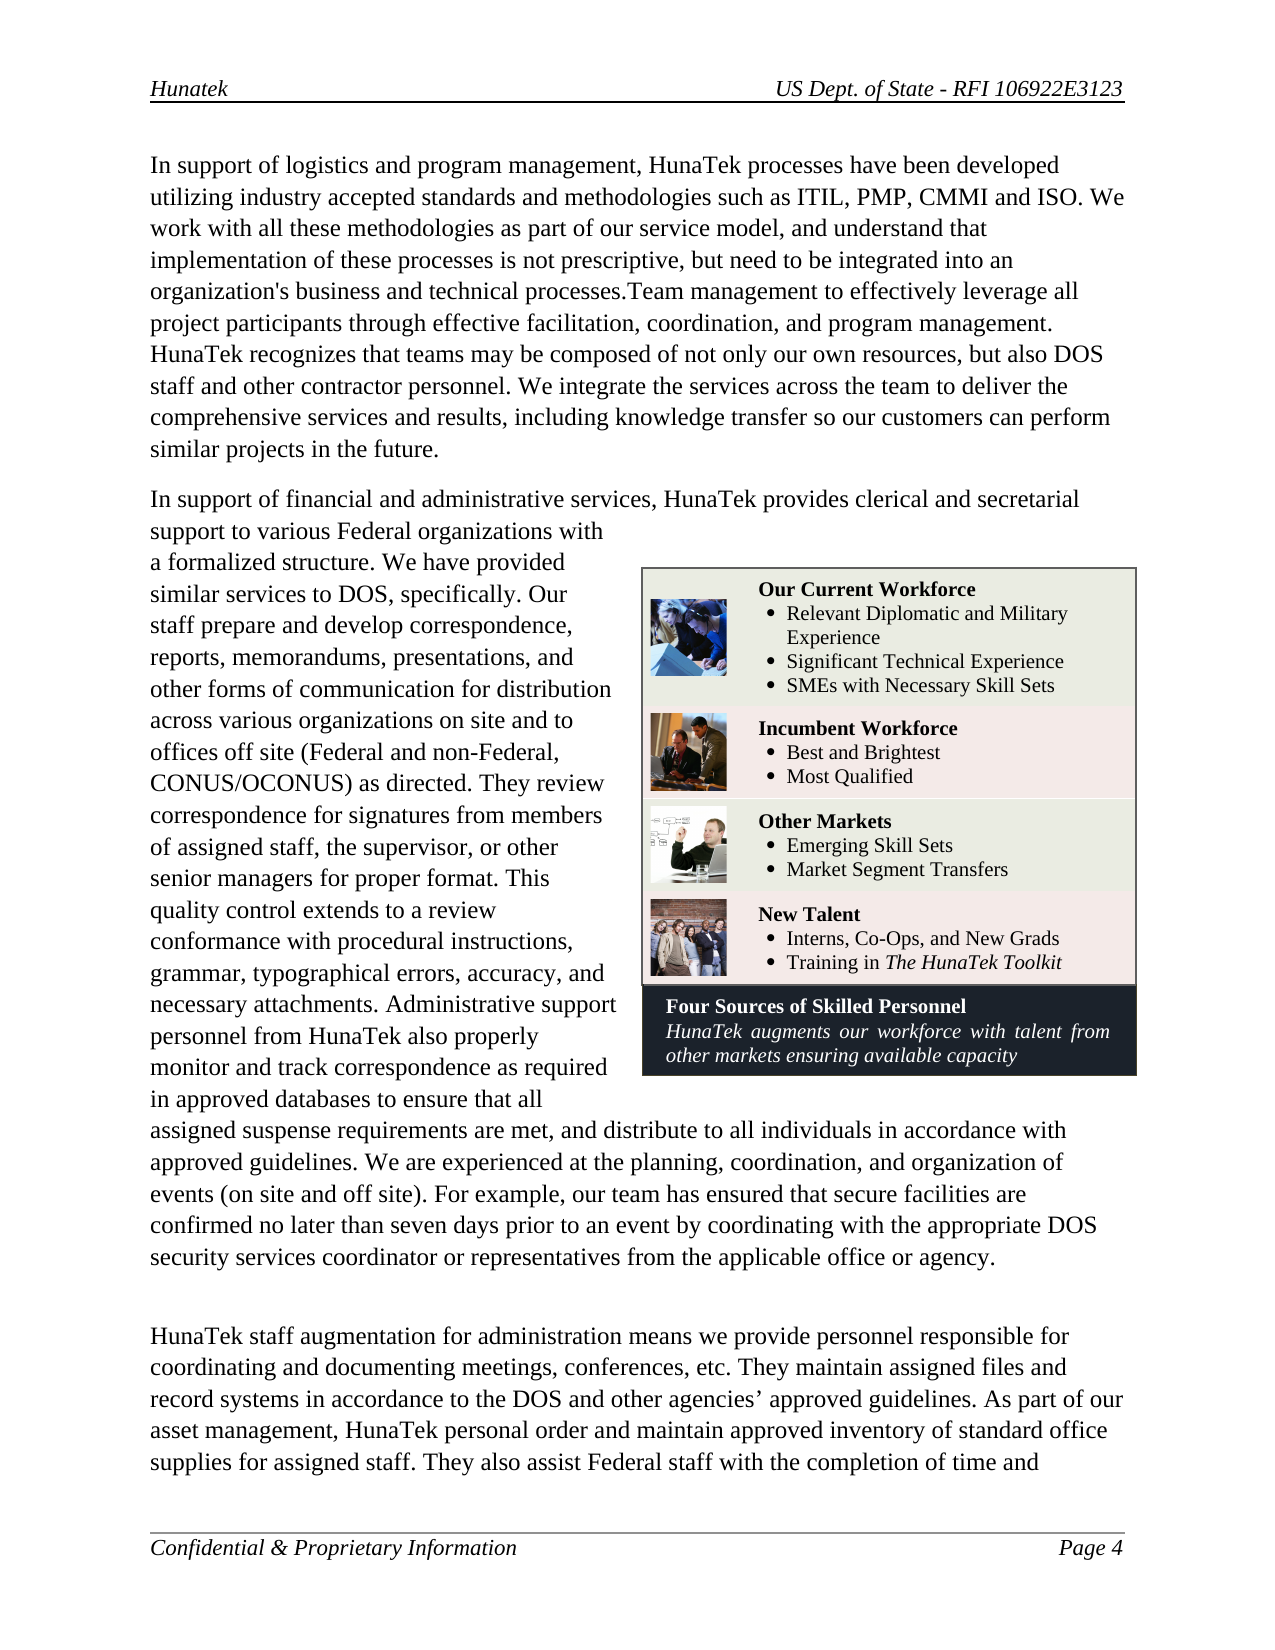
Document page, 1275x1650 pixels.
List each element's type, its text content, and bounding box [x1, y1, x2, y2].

table_cell New Talent Interns, Co-Ops, and New Grads Training in The HunaTek Toolkit [750, 891, 1135, 984]
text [150, 1321, 1125, 1476]
text In support of financial and administrative services, HunaTek provides clerical and secretarial support to various Federal organizations with a formalized structure. We have provided similar services to DOS, specifically. Our staff prepare and develop correspondence, reports, memorandums, presentations, and other forms of communication for distribution across various organizations on site and to offices off site (Federal and non-Federal, CONUS/OCONUS) as directed. They review correspondence for signatures from members of assigned staff, the supervisor, or other senior managers for proper format. This quality control extends to a review conformance with procedural instructions, grammar, typographical errors, accuracy, and necessary attachments. Administrative support personnel from HunaTek also properly monitor and track correspondence as required in approved databases to ensure that all assigned suspense requirements are met, and distribute to all individuals in accordance with approved guidelines. We are experienced at the planning, coordination, and organization of events (on site and off site). For example, our team has ensured that secure facilities are confirmed no later than seven days prior to an event by coordinating with the appropriate DOS security services coordinator or representatives from the applicable office or agency. [150, 484, 1125, 1271]
table_header Our Current Workforce Relevant Diplomatic and Military Experience Significant Technical Experience SMEs with Necessary Skill Sets [750, 569, 1135, 706]
picture [650, 713, 727, 791]
text In support of logistics and program management, HunaTek processes have been developed utilizing industry accepted standards and methodologies such as ITIL, PMP, CMMI and ISO. We work with all these methodologies as part of our service model, and understand that implementation of these processes is not prescriptive, but need to be integrated into an organization's business and technical processes.Team management to effectively leverage all project participants through effective facilitation, coordination, and program management. HunaTek recognizes that teams may be composed of not only our own resources, but also DOS staff and other contractor personnel. We integrate the services across the team to deliver the comprehensive services and results, including knowledge transfer so our customers can perform similar projects in the future. [150, 150, 1125, 463]
picture [650, 899, 727, 976]
table_cell Other Markets Emerging Skill Sets Market Segment Transfers [750, 799, 1135, 891]
table_cell Incumbent Workforce Best and Brightest Most Qualified [750, 706, 1135, 798]
table_cell [643, 891, 750, 984]
picture [650, 599, 727, 676]
table_header [643, 569, 750, 706]
table_cell [643, 706, 750, 798]
table_cell Four Sources of Skilled Personnel HunaTek augments our workforce with talent from other markets ensuring available capacity [643, 985, 1136, 1075]
table_cell [643, 799, 750, 891]
picture [650, 806, 727, 883]
